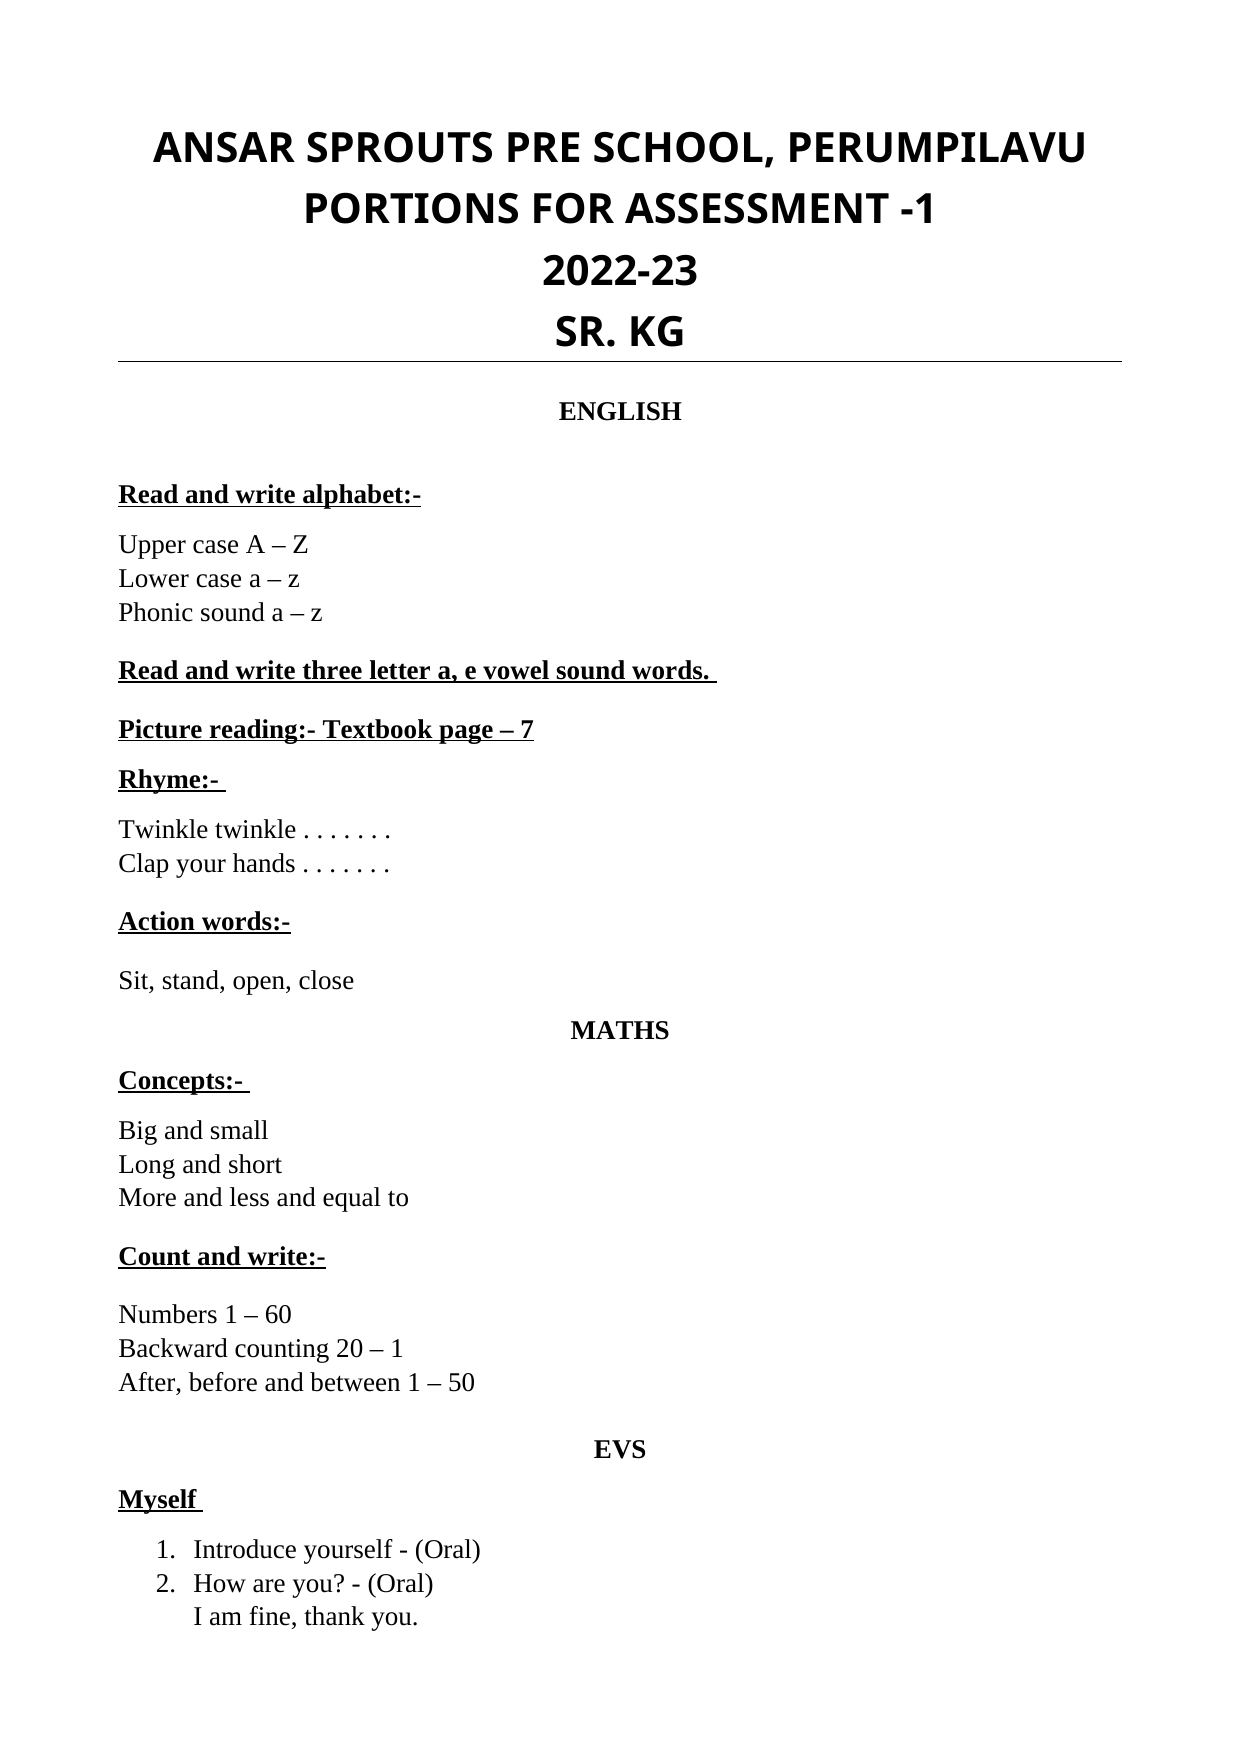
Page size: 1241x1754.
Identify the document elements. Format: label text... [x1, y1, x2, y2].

text Read and write alphabet:- [118, 478, 1122, 509]
text Numbers 1 – 60 [118, 1299, 1122, 1330]
list How are you? - (Oral) [156, 1567, 1122, 1598]
text Picture reading:- Textbook page – 7 [118, 713, 1122, 744]
text 2022-23 [118, 241, 1122, 297]
text ANSAR SPROUTS PRE SCHOOL, PERUMPILAVU [118, 118, 1122, 175]
text Clap your hands . . . . . . . [118, 847, 1122, 878]
text Twinkle twinkle . . . . . . . [118, 813, 1122, 844]
text Lower case a – z [118, 562, 1122, 593]
text Long and short [118, 1148, 1122, 1179]
text SR. KG [118, 302, 1122, 361]
text Concepts:- [118, 1064, 1122, 1095]
text After, before and between 1 – 50 [118, 1366, 1122, 1397]
text ENGLISH [118, 395, 1122, 426]
text Myself [118, 1483, 1122, 1514]
text Rhyme:- [118, 763, 1122, 794]
text Sit, stand, open, close [118, 964, 1122, 995]
list Introduce yourself - (Oral) [156, 1533, 1122, 1564]
text Count and write:- [118, 1240, 1122, 1271]
text Read and write three letter a, e vowel sound words. [118, 654, 1122, 685]
text Big and small [118, 1114, 1122, 1146]
text Upper case A – Z [118, 529, 1122, 560]
text Action words:- [118, 905, 1122, 936]
text More and less and equal to [118, 1182, 1122, 1213]
text Backward counting 20 – 1 [118, 1332, 1122, 1363]
text EVS [118, 1433, 1122, 1464]
text PORTIONS FOR ASSESSMENT -1 [118, 179, 1122, 236]
text MATHS [118, 1014, 1122, 1045]
list I am fine, thank you. [193, 1600, 1122, 1631]
text Phonic sound a – z [118, 596, 1122, 627]
